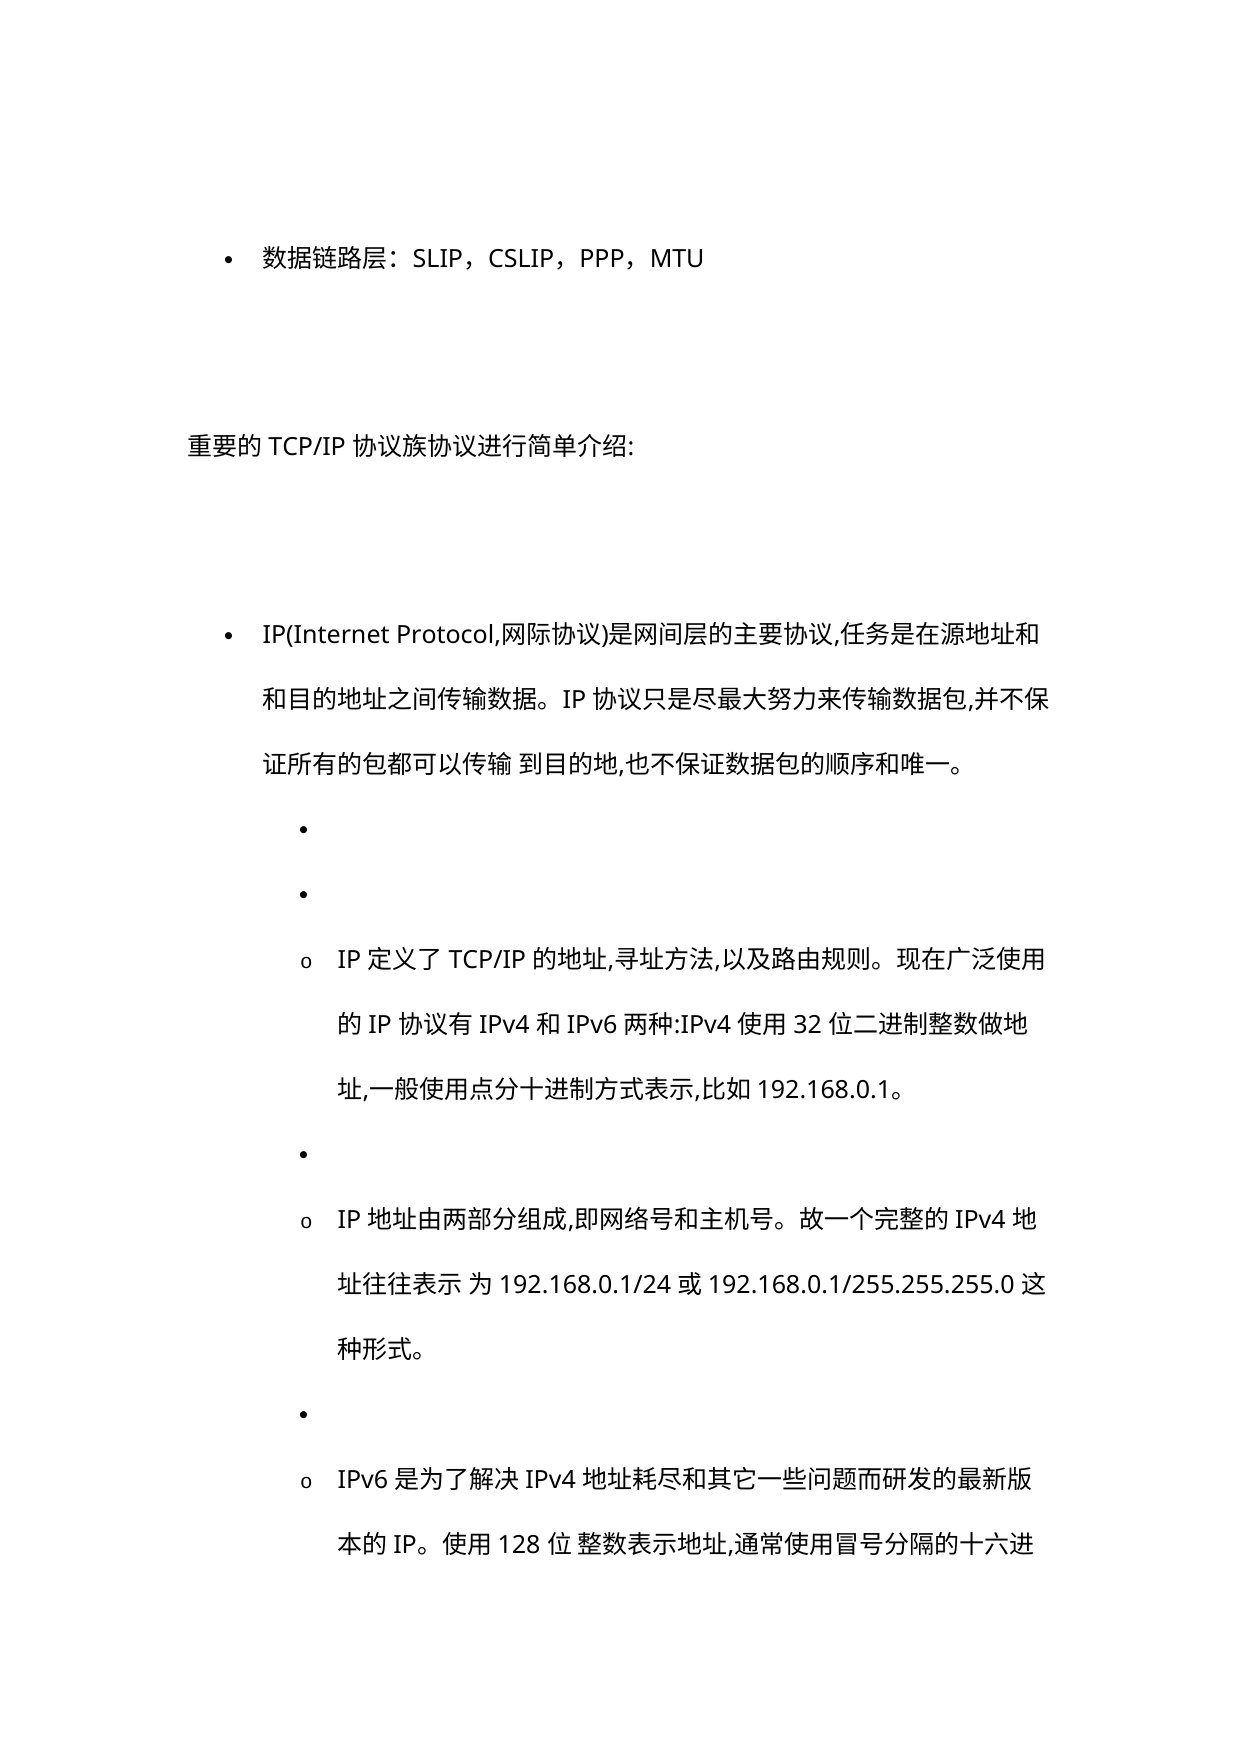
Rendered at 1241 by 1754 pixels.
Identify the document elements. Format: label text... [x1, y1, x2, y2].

list 数据链路层：SLIP，CSLIP，PPP，MTU [225, 224, 1053, 289]
list IP 定义了 TCP/IP 的地址,寻址方法,以及路由规则。现在广泛使用的 IP 协议有 IPv4 和 IPv6 两种:IPv4 使用 32 位二进制整数做地址,一般使用点分十进制方式表示,比如 192.168.0.1。 [300, 925, 1053, 1120]
text 重要的 TCP/IP 协议族协议进行简单介绍: [187, 412, 1053, 477]
list IP 地址由两部分组成,即网络号和主机号。故一个完整的 IPv4 地址往往表示 为 192.168.0.1/24 或192.168.0.1/255.255.255.0 这种形式。 [300, 1185, 1053, 1380]
list IP(Internet Protocol,网际协议)是网间层的主要协议,任务是在源地址和和目的地址之间传输数据。IP 协议只是尽最大努力来传输数据包,并不保证所有的包都可以传输 到目的地,也不保证数据包的顺序和唯一。 [225, 600, 1053, 795]
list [300, 1445, 1053, 1575]
